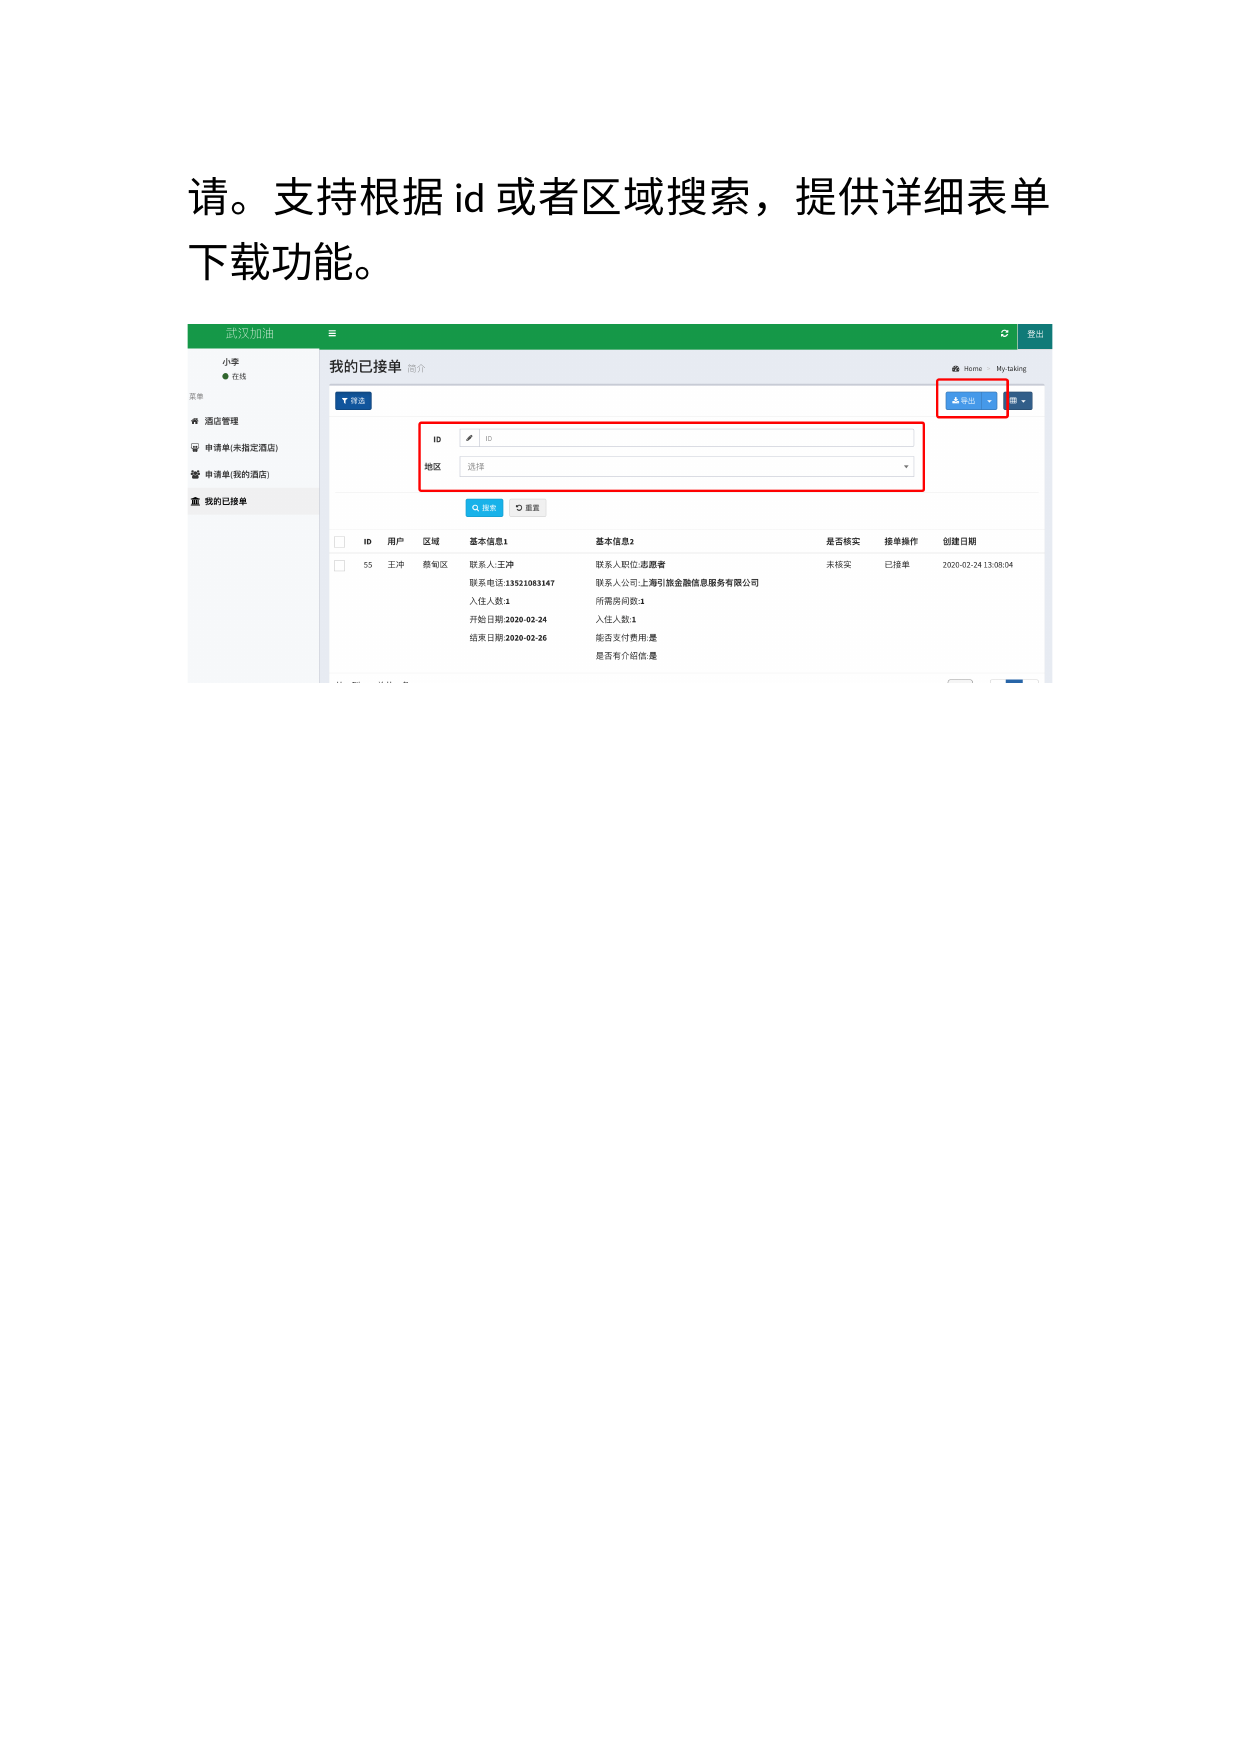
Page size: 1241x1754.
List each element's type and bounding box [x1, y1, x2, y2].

list [187, 162, 1053, 292]
picture [187, 324, 1053, 683]
